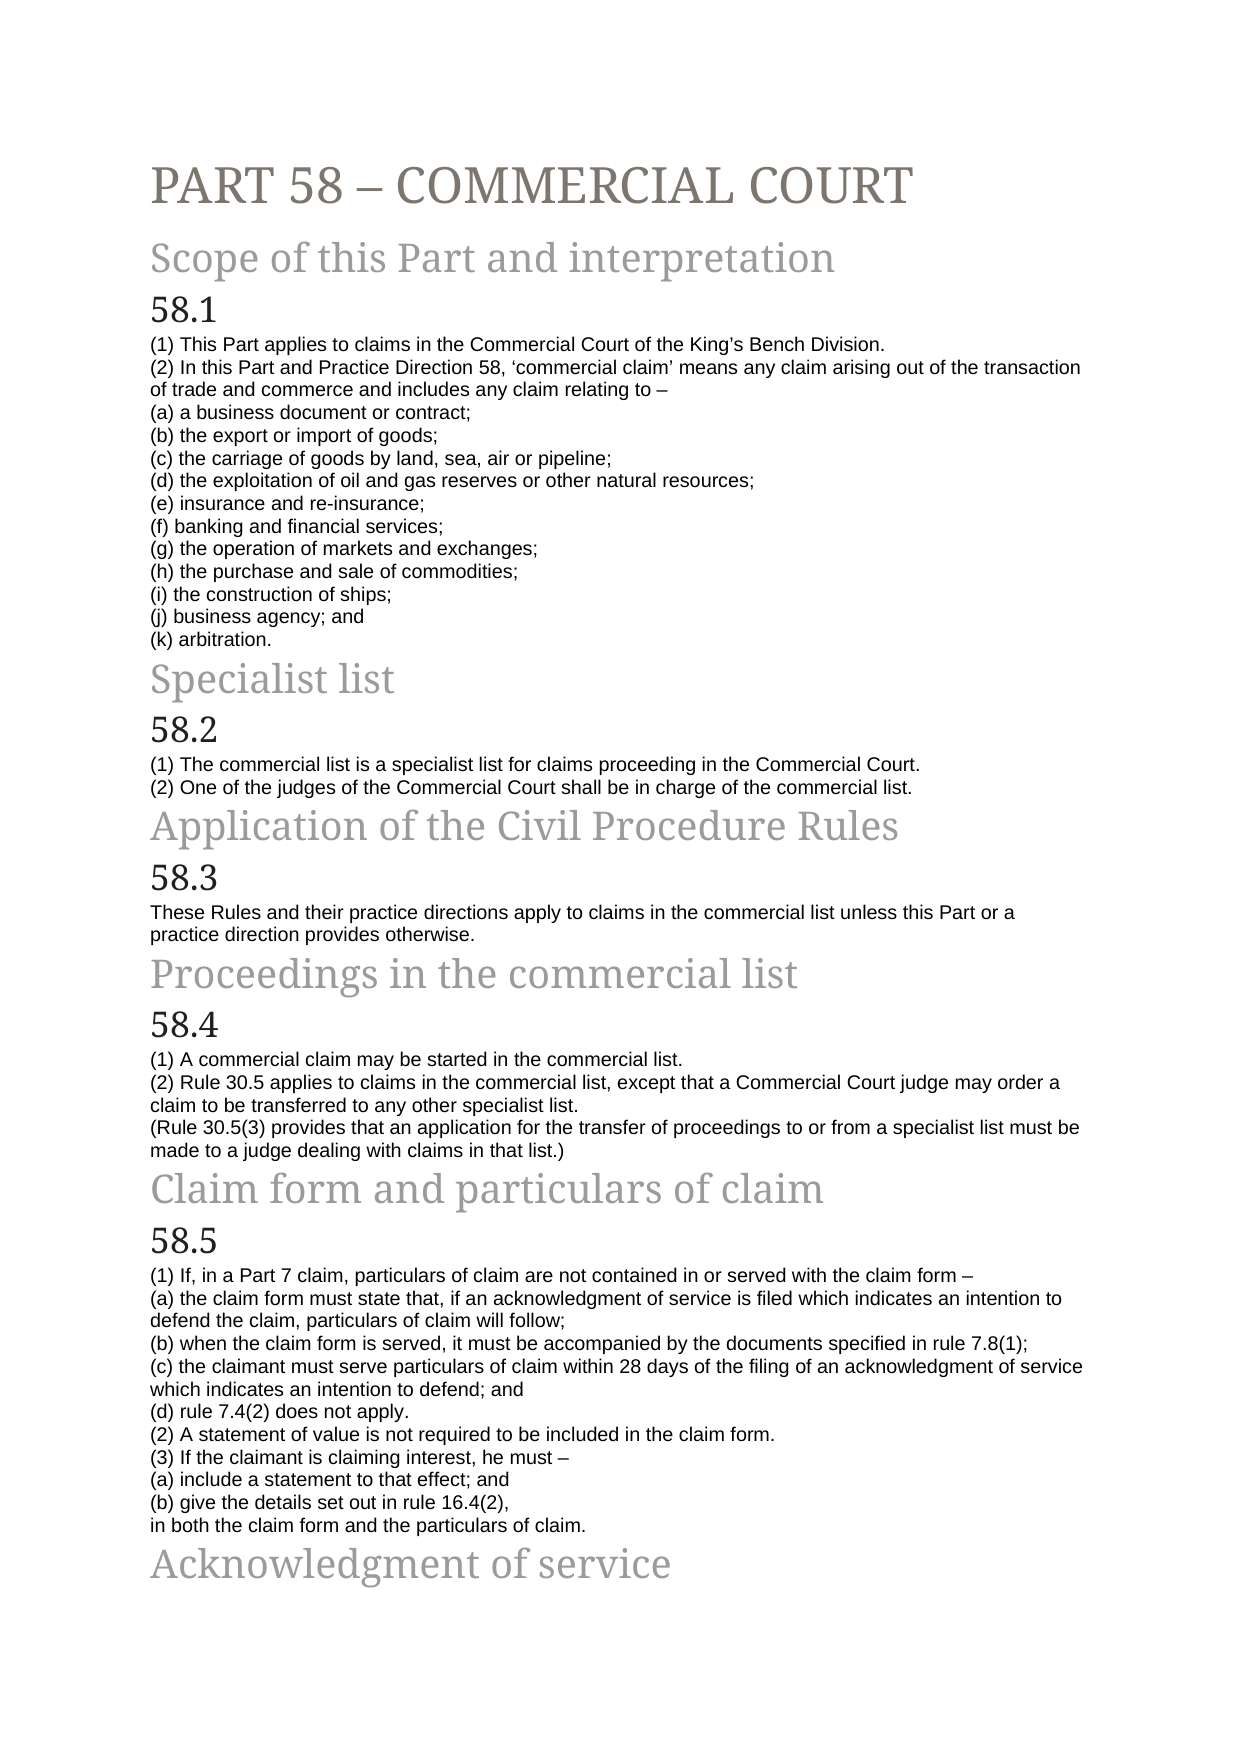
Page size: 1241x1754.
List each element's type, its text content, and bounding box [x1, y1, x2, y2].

text (2) In this Part and Practice Direction 58, ‘commercial claim’ means any claim arising out of the transaction of trade and commerce and includes any claim relating to – [150, 356, 1090, 401]
text (g) the operation of markets and exchanges; [150, 537, 1090, 560]
text (j) business agency; and [150, 605, 1090, 628]
subtitle PART 58 – COMMERCIAL COURT [150, 150, 1090, 218]
text (2) A statement of value is not required to be included in the claim form. [150, 1423, 1090, 1446]
text (1) A commercial claim may be started in the commercial list. [150, 1048, 1090, 1071]
subtitle Proceedings in the commercial list [150, 946, 1090, 1000]
subtitle 58.2 [150, 705, 1090, 753]
text (d) rule 7.4(2) does not apply. [150, 1400, 1090, 1423]
text (b) when the claim form is served, it must be accompanied by the documents specified in rule 7.8(1); [150, 1332, 1090, 1355]
text (Rule 30.5(3) provides that an application for the transfer of proceedings to or from a specialist list must be made to a judge dealing with claims in that list.) [150, 1116, 1090, 1162]
text (i) the construction of ships; [150, 583, 1090, 605]
subtitle 58.4 [150, 1000, 1090, 1048]
text (1) This Part applies to claims in the Commercial Court of the King’s Bench Division. [150, 333, 1090, 356]
text These Rules and their practice directions apply to claims in the commercial list unless this Part or a practice direction provides otherwise. [150, 901, 1090, 946]
text (a) the claim form must state that, if an acknowledgment of service is filed which indicates an intention to defend the claim, particulars of claim will follow; [150, 1287, 1090, 1332]
text (a) include a statement to that effect; and [150, 1468, 1090, 1491]
subtitle Specialist list [150, 651, 1090, 705]
text (f) banking and financial services; [150, 514, 1090, 537]
text (d) the exploitation of oil and gas reserves or other natural resources; [150, 469, 1090, 492]
text (c) the claimant must serve particulars of claim within 28 days of the filing of an acknowledgment of service which indicates an intention to defend; and [150, 1355, 1090, 1400]
text (k) arbitration. [150, 628, 1090, 651]
subtitle 58.1 [150, 284, 1090, 333]
text (1) If, in a Part 7 claim, particulars of claim are not contained in or served with the claim form – [150, 1264, 1090, 1287]
text (e) insurance and re-insurance; [150, 492, 1090, 514]
subtitle Scope of this Part and interpretation [150, 231, 1090, 284]
subtitle 58.3 [150, 852, 1090, 901]
text (h) the purchase and sale of commodities; [150, 560, 1090, 583]
text (2) One of the judges of the Commercial Court shall be in charge of the commercial list. [150, 776, 1090, 798]
text (b) give the details set out in rule 16.4(2), [150, 1491, 1090, 1514]
text (1) The commercial list is a specialist list for claims proceeding in the Commercial Court. [150, 753, 1090, 776]
subtitle 58.5 [150, 1216, 1090, 1264]
subtitle Application of the Civil Procedure Rules [150, 798, 1090, 852]
text (c) the carriage of goods by land, sea, air or pipeline; [150, 446, 1090, 469]
subtitle Claim form and particulars of claim [150, 1162, 1090, 1216]
text (b) the export or import of goods; [150, 424, 1090, 446]
text (a) a business document or contract; [150, 401, 1090, 424]
subtitle Acknowledgment of service [150, 1536, 1090, 1590]
text (2) Rule 30.5 applies to claims in the commercial list, except that a Commercial Court judge may order a claim to be transferred to any other specialist list. [150, 1071, 1090, 1116]
text (3) If the claimant is claiming interest, he must – [150, 1446, 1090, 1468]
text in both the claim form and the particulars of claim. [150, 1514, 1090, 1536]
